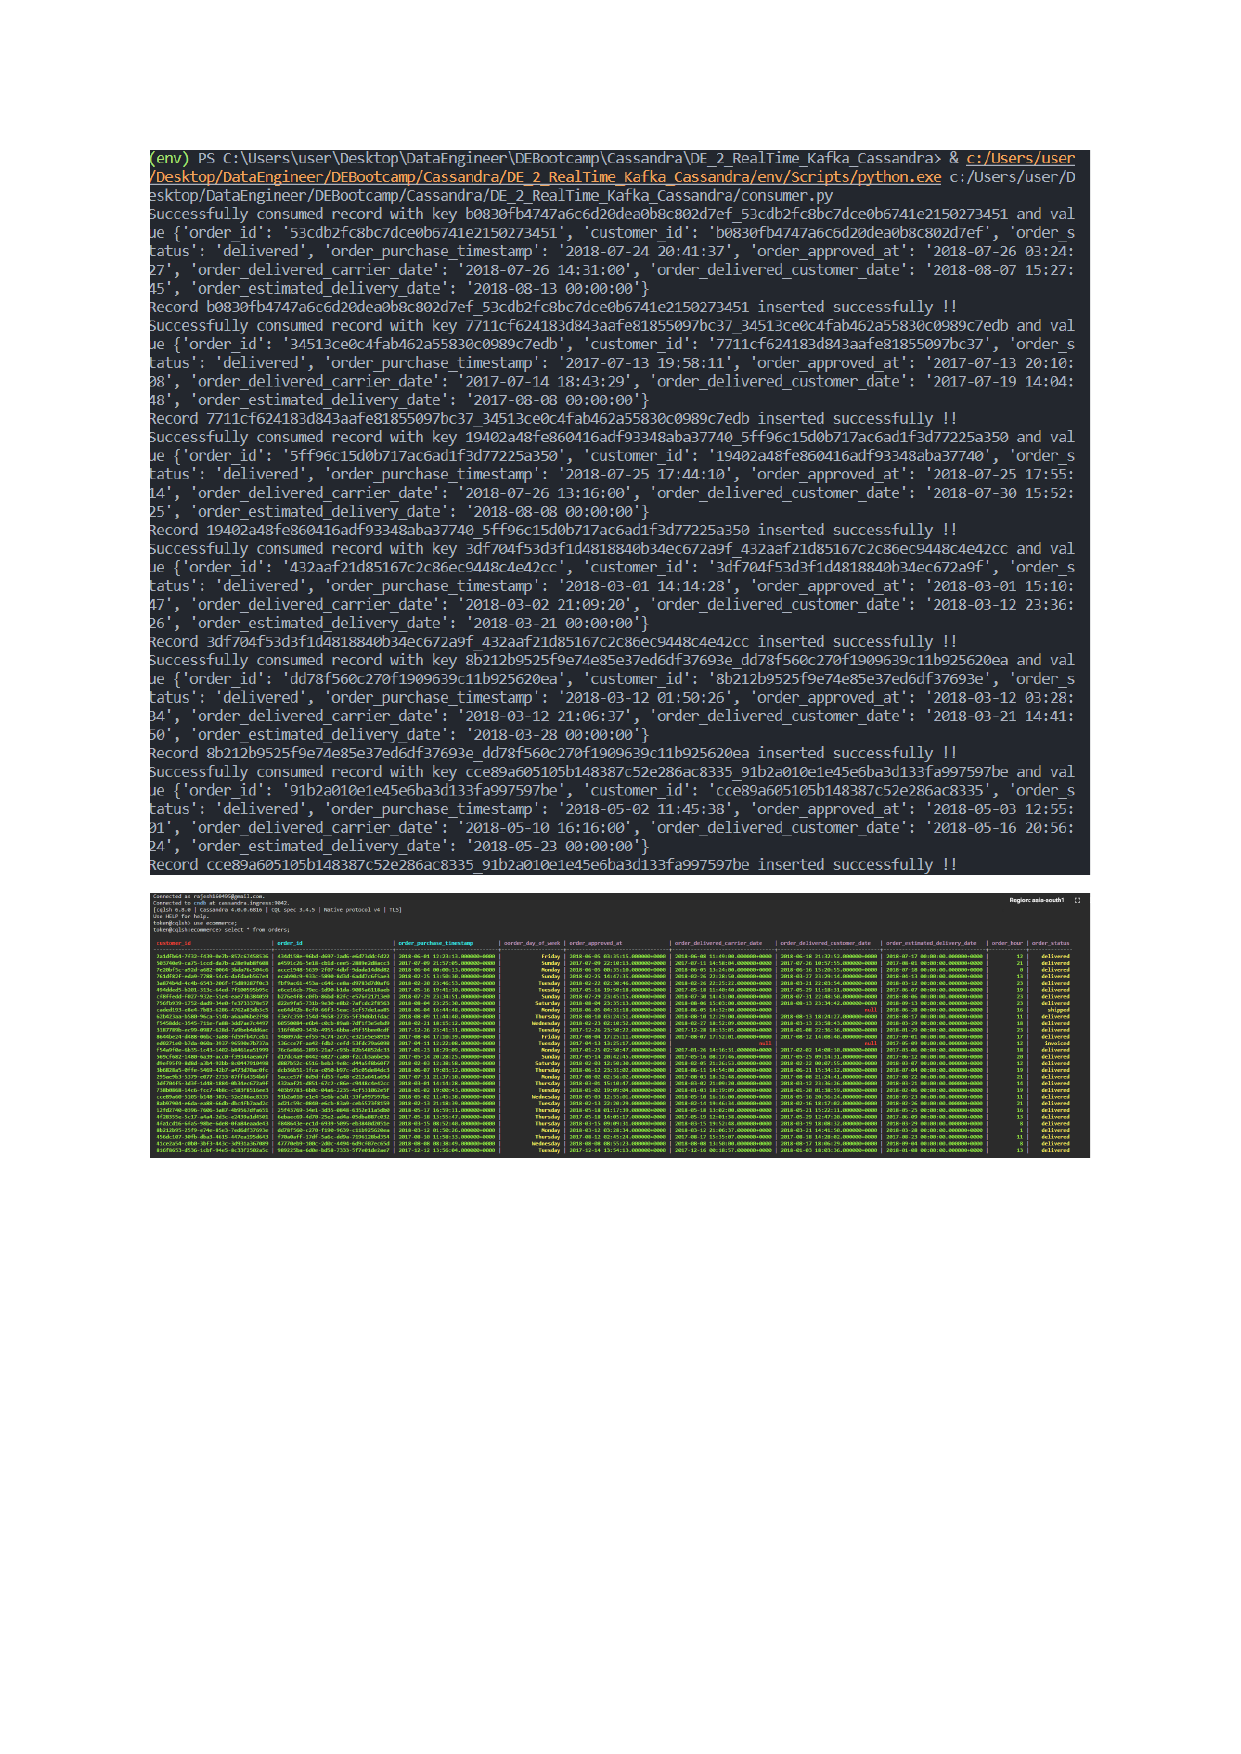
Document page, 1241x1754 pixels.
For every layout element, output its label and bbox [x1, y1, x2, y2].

picture [150, 893, 1091, 1158]
picture [150, 150, 1091, 875]
